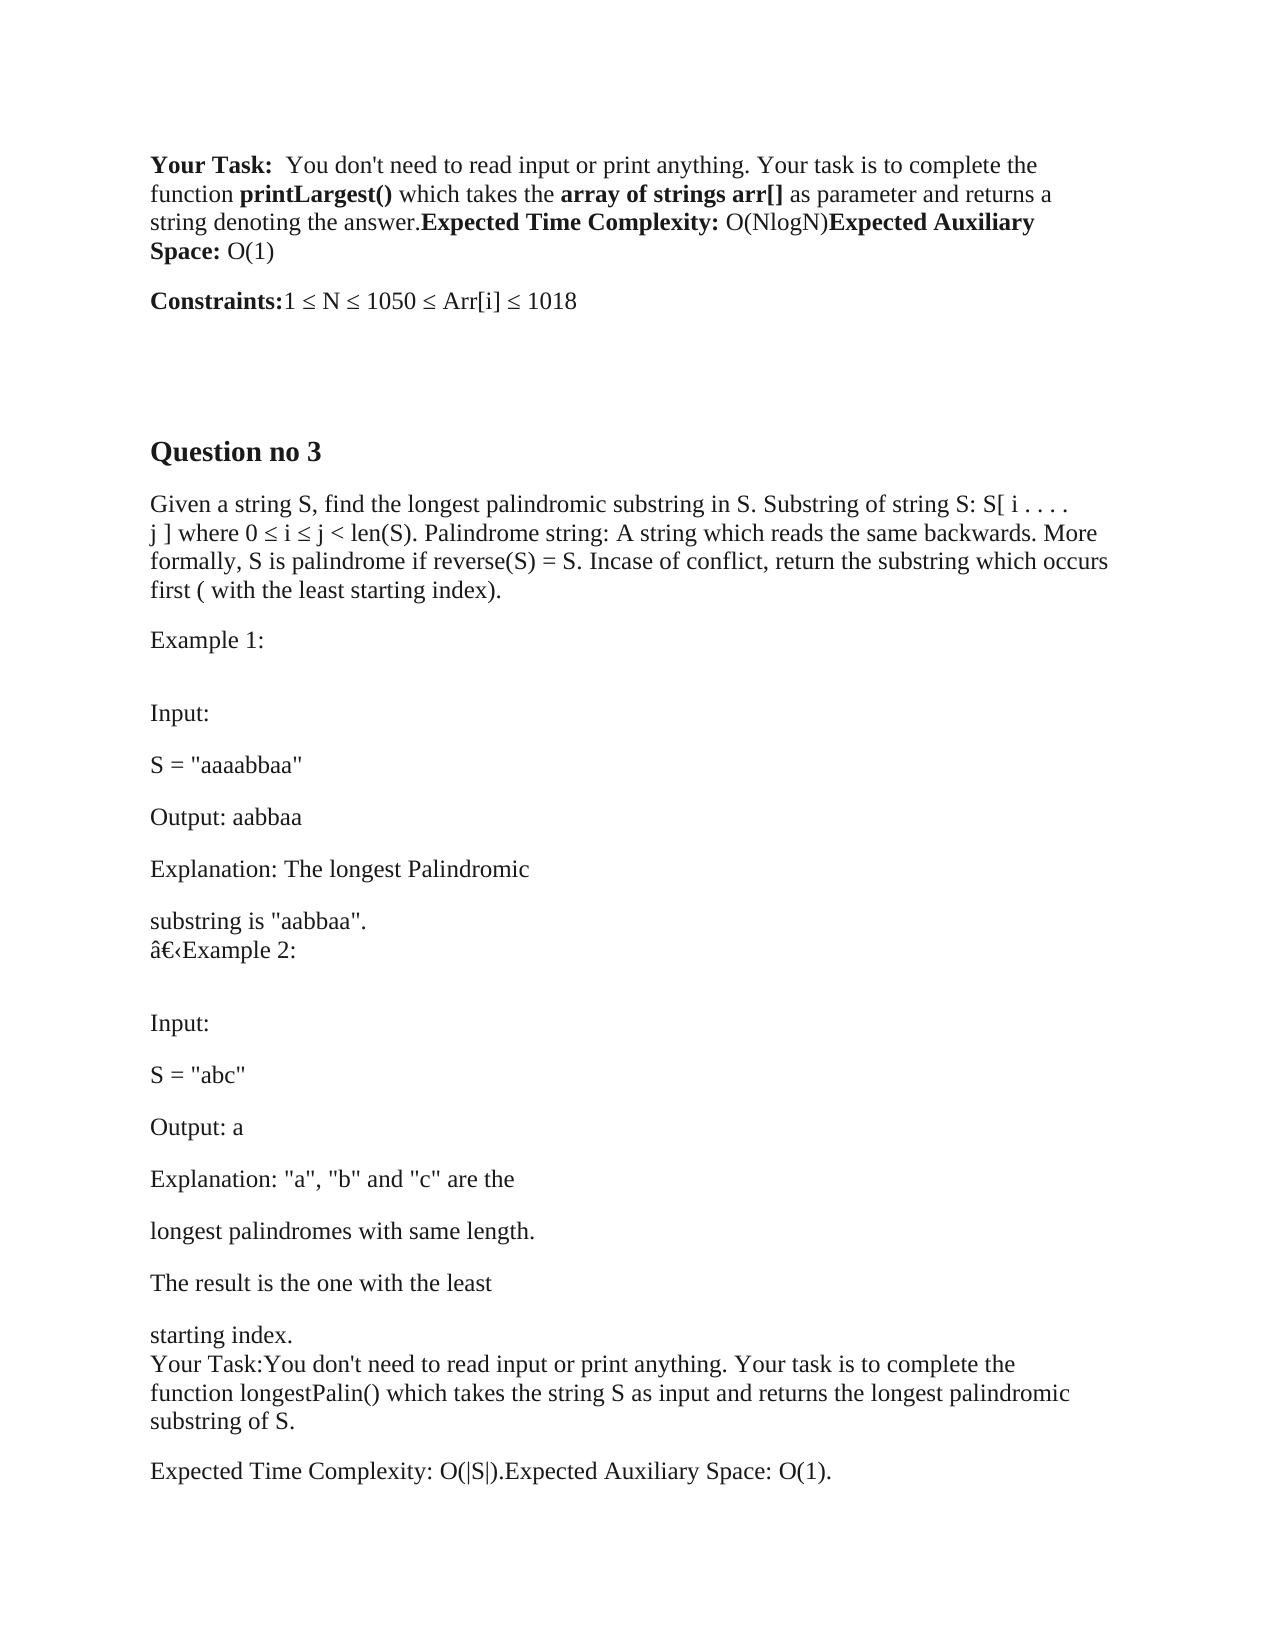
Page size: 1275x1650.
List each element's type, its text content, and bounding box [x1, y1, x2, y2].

text Explanation: The longest Palindromic [150, 831, 1125, 883]
text â€‹Example 2: [150, 935, 1125, 963]
text Constraints: 1 ≤ N ≤ 105 0 ≤ Arr[i] ≤ 1018 [150, 286, 1125, 314]
text Question no 3 [150, 434, 1125, 468]
text Input: [150, 984, 1125, 1036]
text Input: [150, 674, 1125, 726]
text The result is the one with the least [150, 1245, 1125, 1297]
text Given a string S, find the longest palindromic substring in S. Substring of string S: S[ i . . . . j ] where 0 ≤ i ≤ j < len(S). Palindrome string: A string which reads the same backwards. More formally, S is palindrome if reverse(S) = S. Incase of conflict, return the substring which occurs first ( with the least starting index). [150, 489, 1125, 604]
text Output: a [150, 1088, 1125, 1141]
text S = "abc" [150, 1036, 1125, 1088]
text S = "aaaabbaa" [150, 726, 1125, 778]
text Expected Time Complexity: O(|S|). Expected Auxiliary Space: O(1). [150, 1456, 1125, 1485]
text longest palindromes with same length. [150, 1193, 1125, 1245]
text substring is "aabbaa". [150, 883, 1125, 935]
text starting index. [150, 1297, 1125, 1349]
text Your Task: You don't need to read input or print anything. Your task is to complete the function printLargest() which takes the array of strings arr[] as parameter and returns a string denoting the answer. Expected Time Complexity: O(NlogN) Expected Auxiliary Space: O(1) [150, 150, 1125, 265]
text Your Task: You don't need to read input or print anything. Your task is to complete the function longestPalin() which takes the string S as input and returns the longest palindromic substring of S. [150, 1349, 1125, 1435]
text Example 1: [150, 625, 1125, 653]
text Output: aabbaa [150, 778, 1125, 831]
text Explanation: "a", "b" and "c" are the [150, 1141, 1125, 1193]
